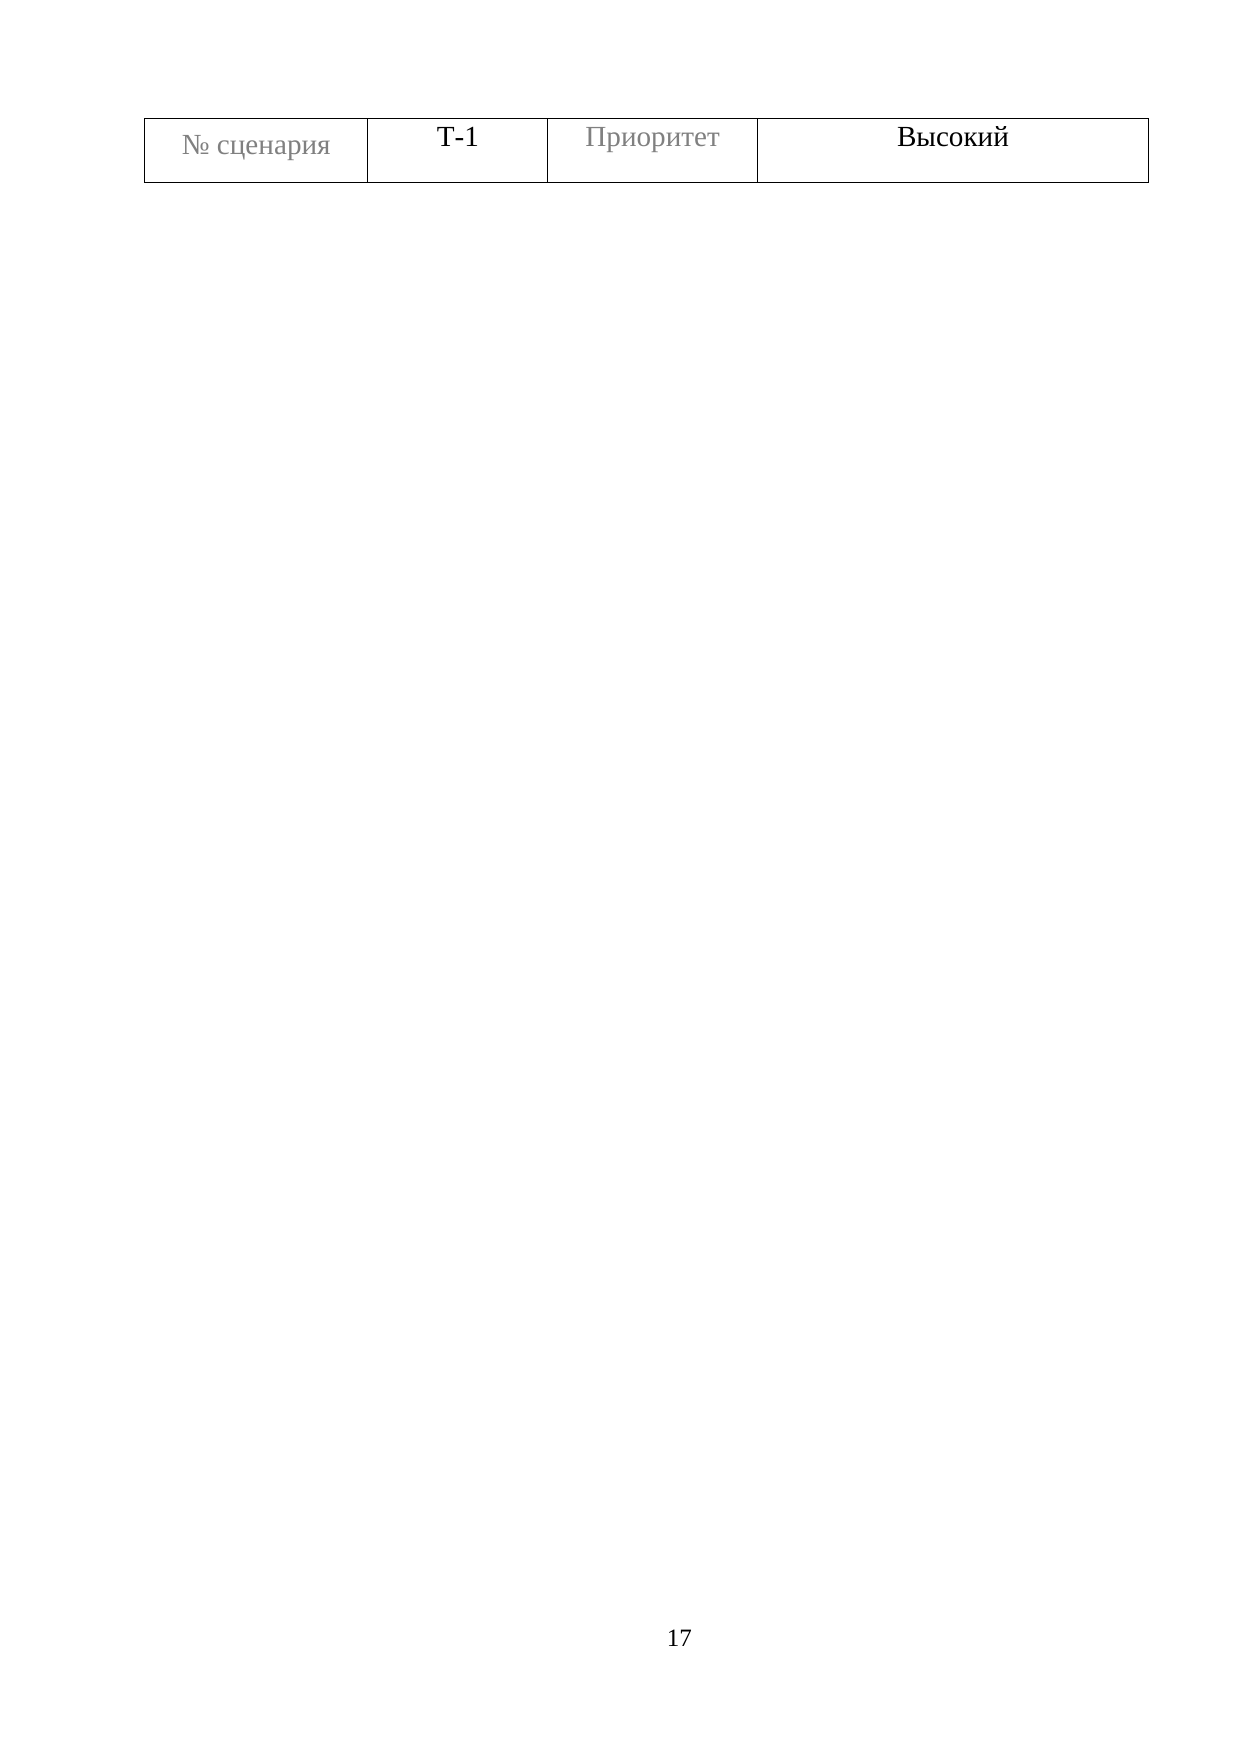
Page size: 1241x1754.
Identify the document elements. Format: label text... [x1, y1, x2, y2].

table_header Приоритет [548, 119, 757, 182]
table_header Т-1 [368, 119, 547, 182]
table_header Высокий [758, 119, 1148, 182]
table_header № сценария [145, 119, 367, 182]
